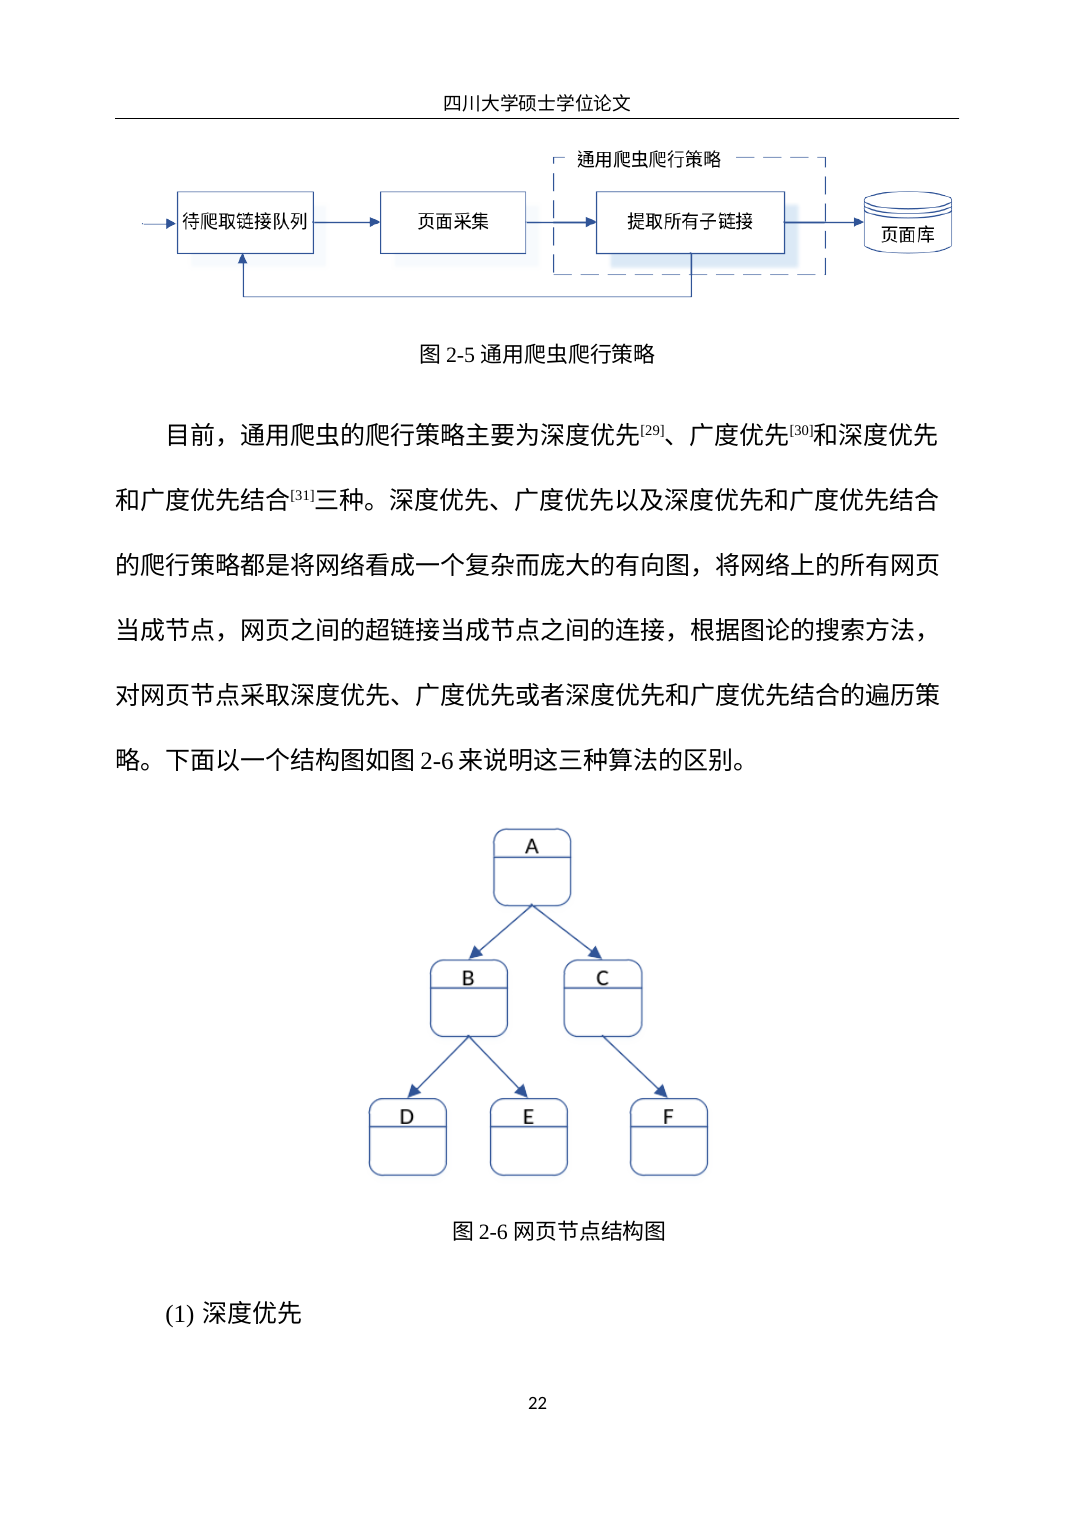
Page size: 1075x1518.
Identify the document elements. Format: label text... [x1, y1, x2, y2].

text 目前，通用爬虫的爬行策略主要为深度优先[29]、广度优先[30]和深度优先和广度优先结合[31]三种。深度优先、广度优先以及深度优先和广度优先结合的爬行策略都是将网络看成一个复杂而庞大的有向图，将网络上的所有网页当成节点，网页之间的超链接当成节点之间的连接，根据图论的搜索方法，对网页节点采取深度优先、广度优先或者深度优先和广度优先结合的遍历策略。下面以一个结构图如图2-6来说明这三种算法的区别。 [115, 401, 959, 791]
text 图2-5 通用爬虫爬行策略 [115, 336, 959, 369]
text 图2-6 网页节点结构图 [115, 1214, 959, 1246]
list 深度优先 [115, 1279, 959, 1344]
